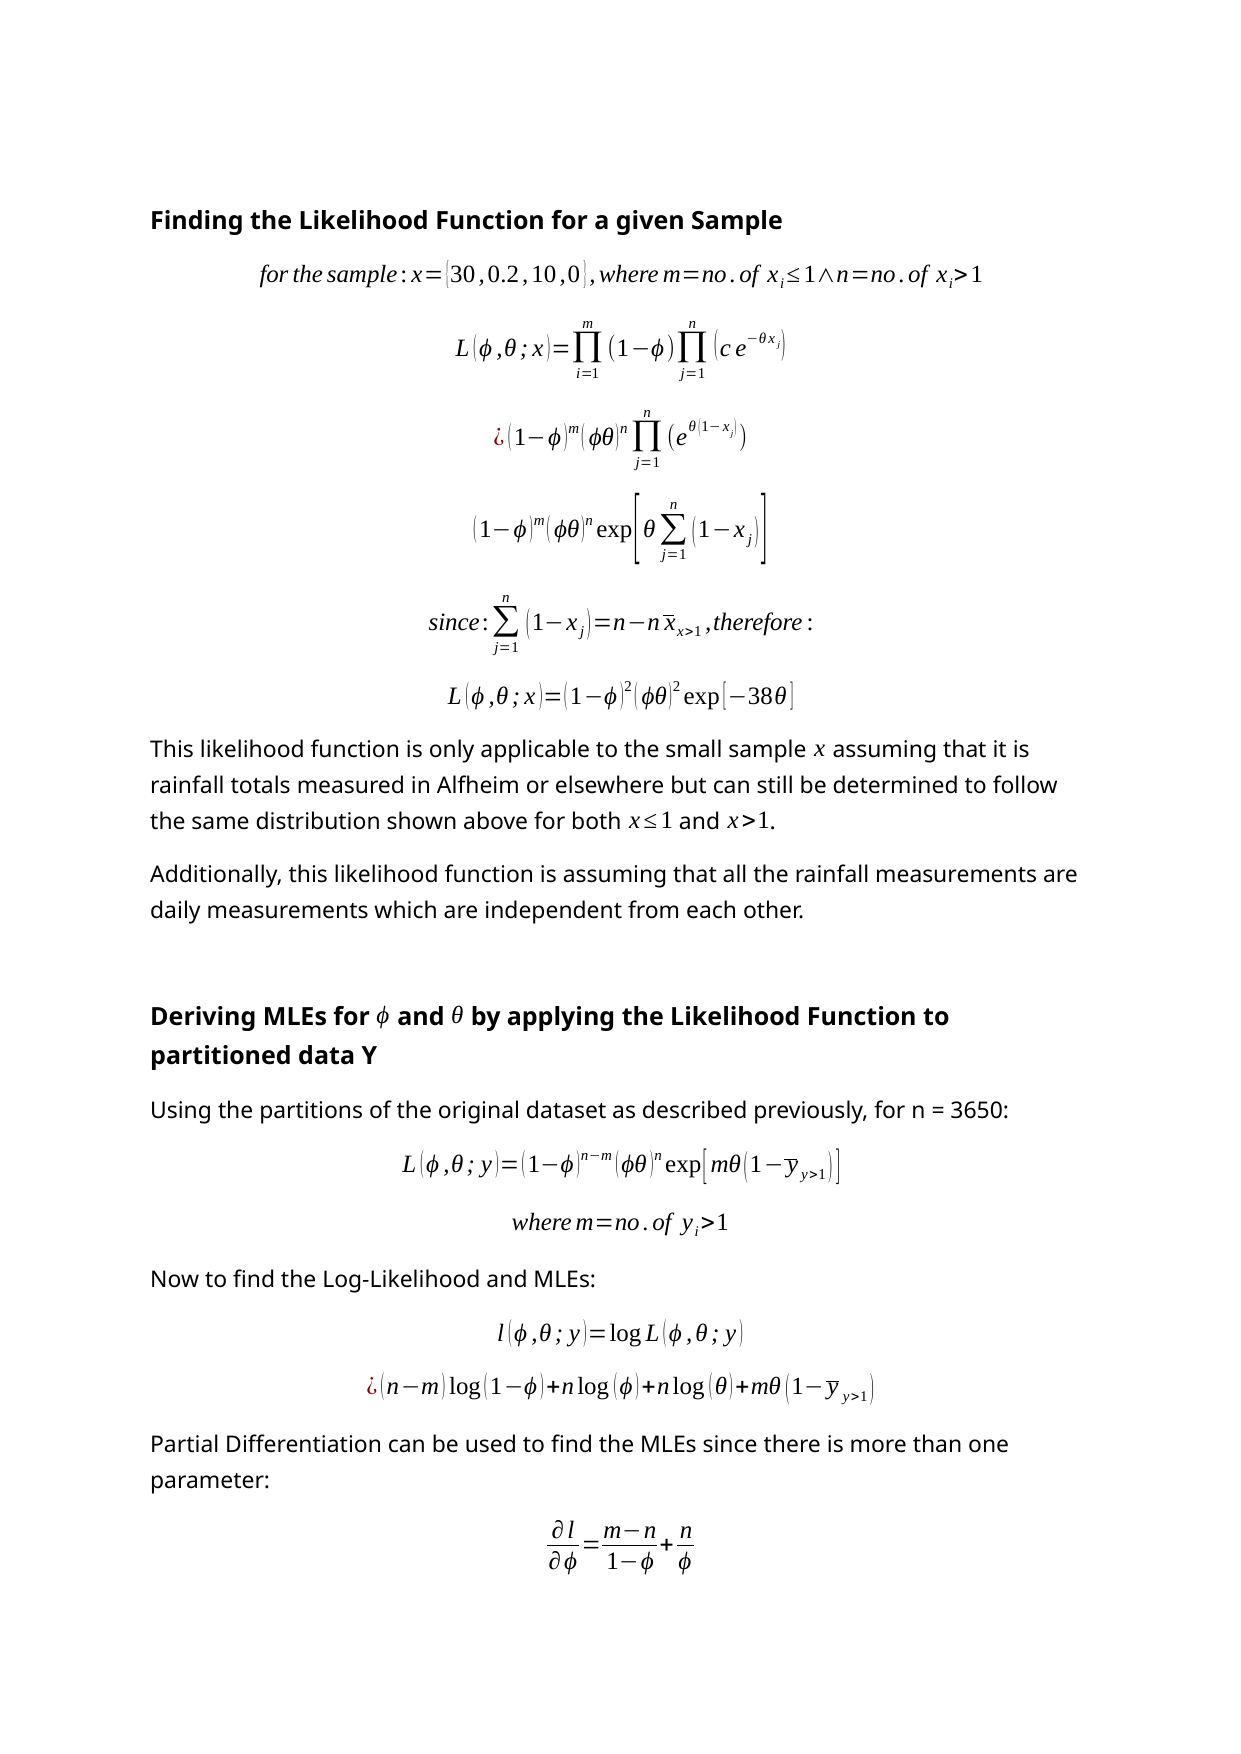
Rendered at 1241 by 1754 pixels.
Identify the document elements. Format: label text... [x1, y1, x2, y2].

text Additionally, this likelihood function is assuming that all the rainfall measurements are daily measurements which are independent from each other. [150, 858, 1090, 925]
text Partial Differentiation can be used to find the MLEs since there is more than one parameter: [150, 1428, 1090, 1495]
text Using the partitions of the original dataset as described previously, for n = 3650: [150, 1094, 1090, 1125]
text Now to find the Log-Likelihood and MLEs: [150, 1263, 1090, 1294]
text This likelihood function is only applicable to the small sample assuming that it is rainfall totals measured in Alfheim or elsewhere but can still be determined to follow the same distribution shown above for both and . [150, 733, 1090, 836]
text Deriving MLEs for and by applying the Likelihood Function to partitioned data Y [150, 999, 1090, 1072]
text Finding the Likelihood Function for a given Sample [150, 203, 1090, 237]
